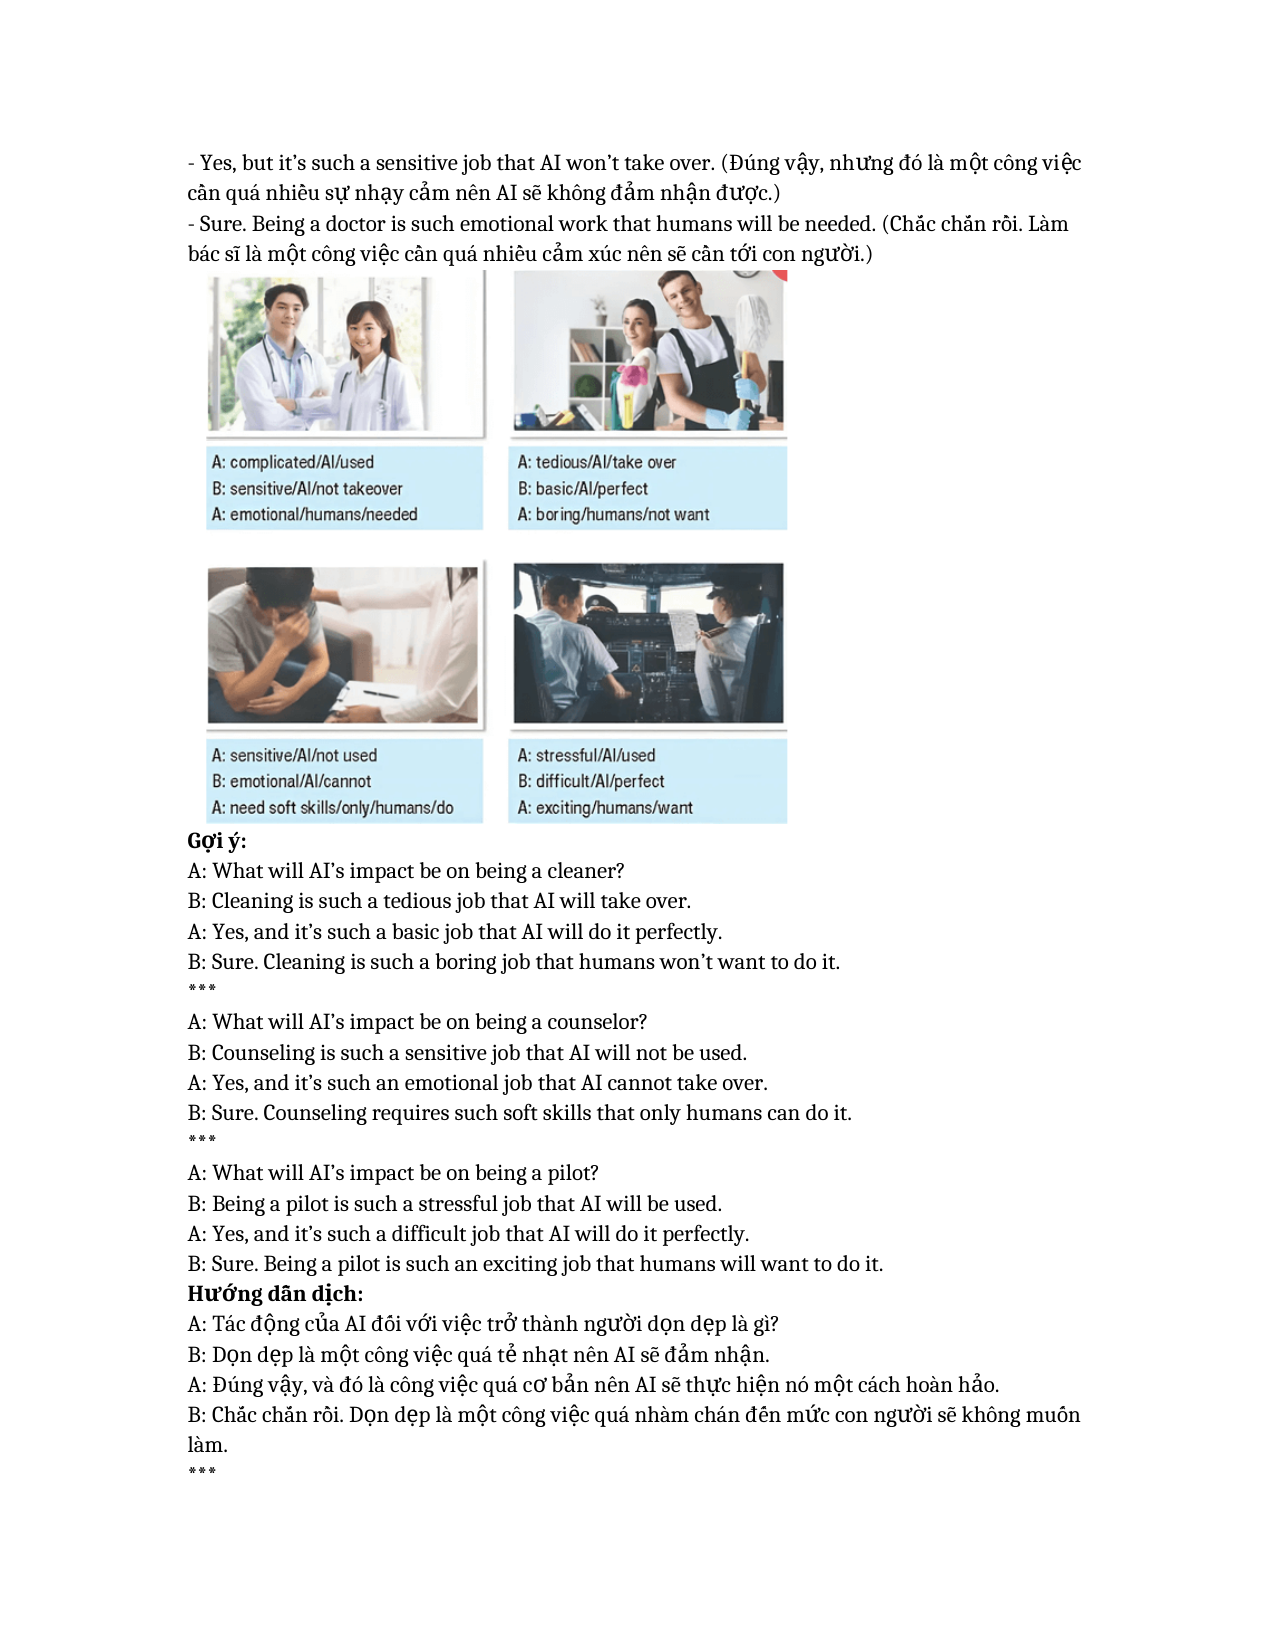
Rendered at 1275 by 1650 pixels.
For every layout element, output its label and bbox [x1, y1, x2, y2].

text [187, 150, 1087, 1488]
picture [206, 270, 788, 824]
